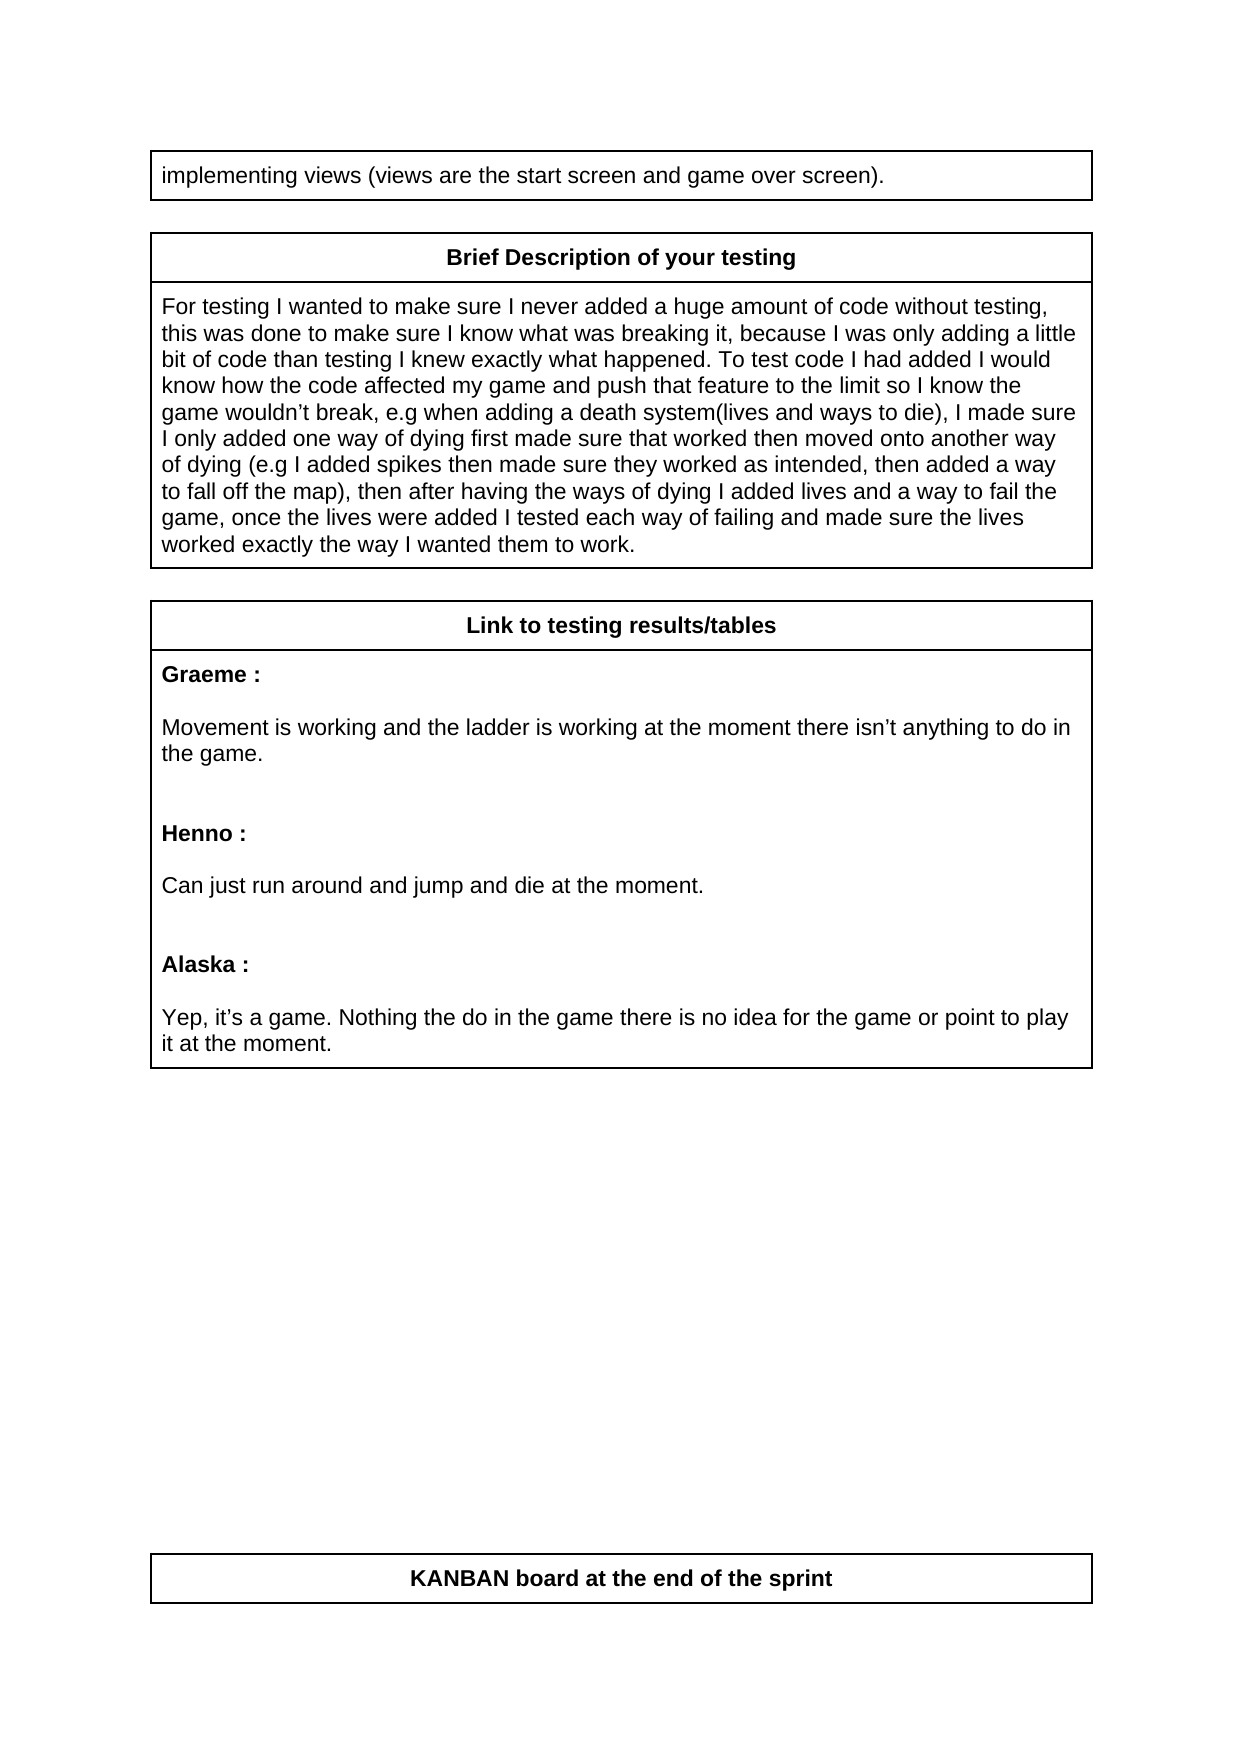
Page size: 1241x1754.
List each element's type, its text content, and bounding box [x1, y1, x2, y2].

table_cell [152, 152, 1091, 199]
table_header KANBAN board at the end of the sprint [152, 1555, 1091, 1602]
table_cell For testing I wanted to make sure I never added a huge amount of code without testing, this was done to make sure I know what was breaking it, because I was only adding a little bit of code than testing I knew exactly what happened. To test code I had added I would know how the code affected my game and push that feature to the limit so I know the game wouldn’t break, e.g when adding a death system(lives and ways to die), I made sure I only added one way of dying first made sure that worked then moved onto another way of dying (e.g I added spikes then made sure they worked as intended, then added a way to fall off the map), then after having the ways of dying I added lives and a way to fail the game, once the lives were added I tested each way of failing and made sure the lives worked exactly the way I wanted them to work. [152, 283, 1091, 567]
table_header Link to testing results/tables [152, 602, 1091, 649]
table_cell Graeme : Movement is working and the ladder is working at the moment there isn’t anything to do in the game. Henno : Can just run around and jump and die at the moment. Alaska : Yep, it’s a game. Nothing the do in the game there is no idea for the game or point to play it at the moment. [152, 651, 1091, 1067]
table_header Brief Description of your testing [152, 234, 1091, 281]
